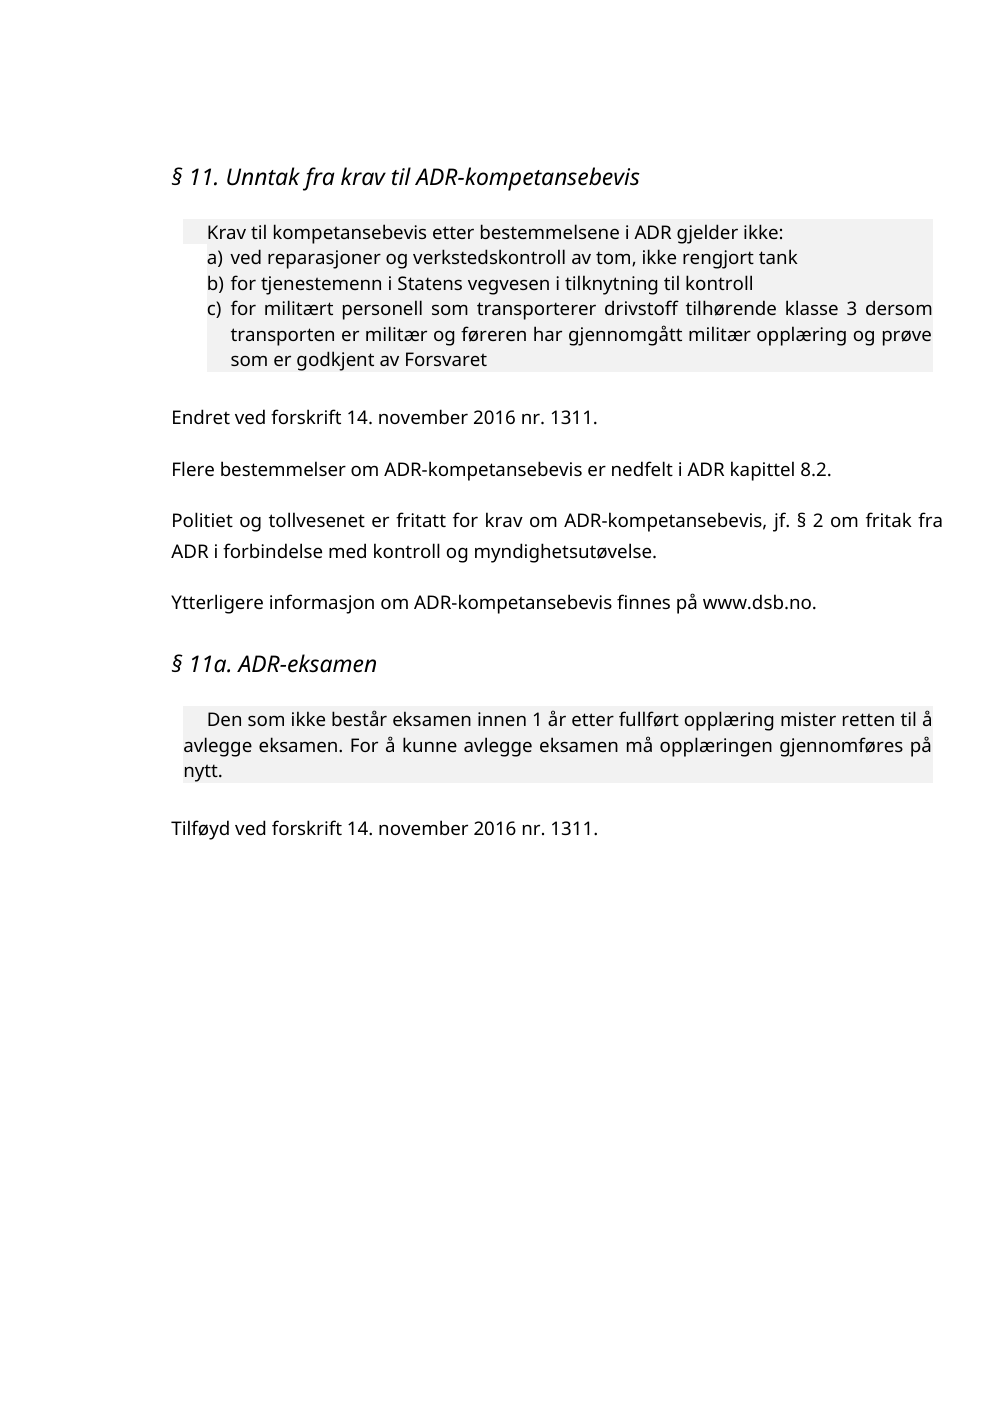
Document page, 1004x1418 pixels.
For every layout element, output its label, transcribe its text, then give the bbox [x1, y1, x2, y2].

text b) for tjenestemenn i Statens vegvesen i tilknytning til kontroll [207, 270, 933, 296]
text Ytterligere informasjon om ADR-kompetansebevis finnes på www.dsb.no. [171, 590, 945, 615]
text Politiet og tollvesenet er fritatt for krav om ADR-kompetansebevis, jf. § 2 om fritak fra ADR i forbindelse med kontroll og myndighetsutøvelse. [171, 508, 945, 564]
text Den som ikke består eksamen innen 1 år etter fullført opplæring mister retten til å avlegge eksamen. For å kunne avlegge eksamen må opplæringen gjennomføres på nytt. [183, 706, 933, 783]
text Endret ved forskrift 14. november 2016 nr. 1311. [171, 405, 945, 430]
text § 11a. ADR-eksamen [171, 648, 945, 679]
text Tilføyd ved forskrift 14. november 2016 nr. 1311. [171, 816, 945, 841]
text Flere bestemmelser om ADR-kompetansebevis er nedfelt i ADR kapittel 8.2. [171, 456, 945, 482]
text a) ved reparasjoner og verkstedskontroll av tom, ikke rengjort tank [207, 244, 933, 270]
text § 11. Unntak fra krav til ADR-kompetansebevis [171, 160, 945, 192]
text Krav til kompetansebevis etter bestemmelsene i ADR gjelder ikke: [183, 219, 933, 244]
text c) for militært personell som transporterer drivstoff tilhørende klasse 3 dersom transporten er militær og føreren har gjennomgått militær opplæring og prøve som er godkjent av Forsvaret [207, 296, 933, 372]
